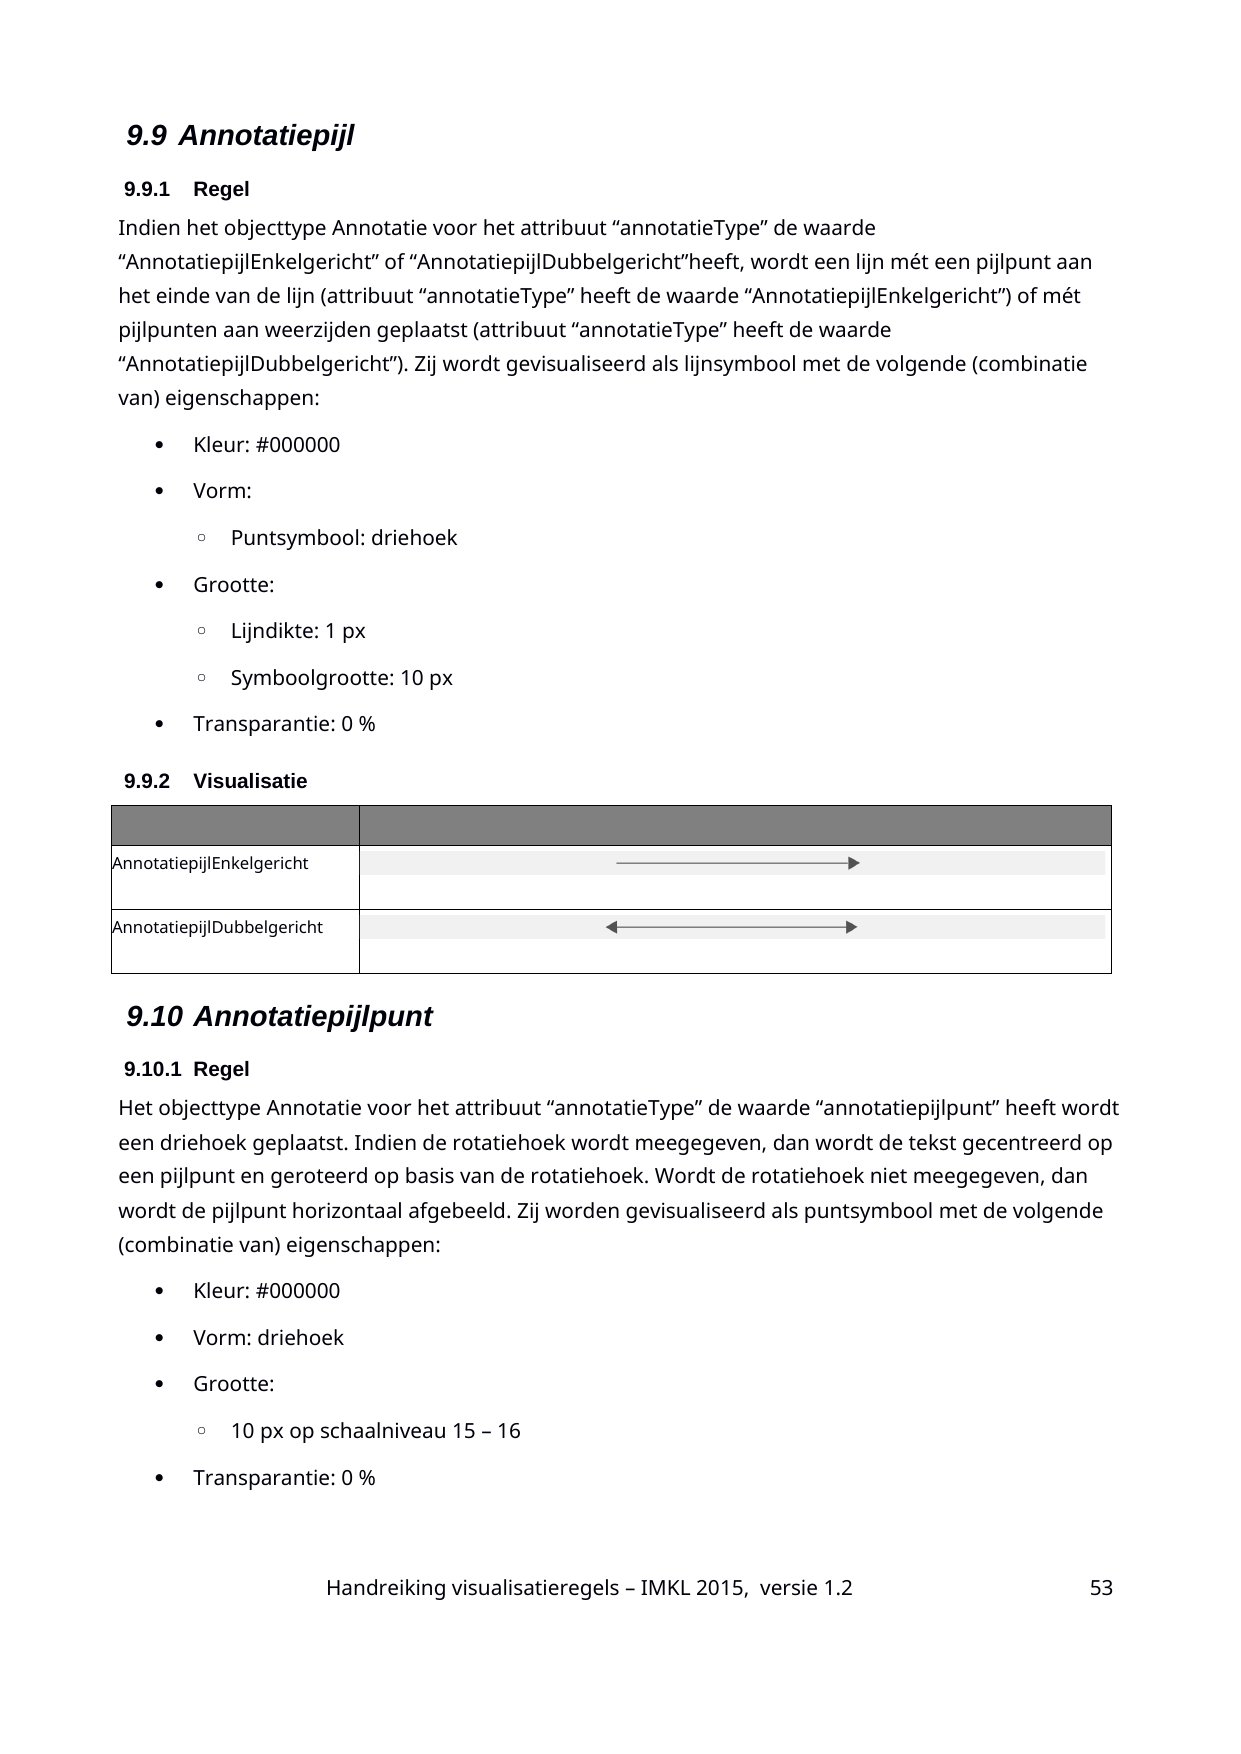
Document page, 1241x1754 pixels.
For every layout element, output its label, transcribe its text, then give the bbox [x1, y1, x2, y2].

table_cell [360, 846, 1111, 909]
list Symboolgrootte: 10 px [193, 663, 1122, 691]
text Het objecttype Annotatie voor het attribuut “annotatieType” de waarde “annotatiepijlpunt” heeft wordt een driehoek geplaatst. Indien de rotatiehoek wordt meegegeven, dan wordt de tekst gecentreerd op een pijlpunt en geroteerd op basis van de rotatiehoek. Wordt de rotatiehoek niet meegegeven, dan wordt de pijlpunt horizontaal afgebeeld. Zij worden gevisualiseerd als puntsymbool met de volgende (combinatie van) eigenschappen: [118, 1093, 1122, 1258]
list Transparantie: 0 % [156, 1463, 1122, 1491]
list Vorm: [156, 477, 1122, 505]
subtitle Visualisatie [118, 768, 1122, 792]
list Vorm: driehoek [156, 1323, 1122, 1351]
subtitle Annotatiepijlpunt [118, 998, 1122, 1032]
picture [359, 915, 1106, 939]
table_header [112, 806, 359, 845]
subtitle Regel [118, 177, 1122, 201]
table_cell AnnotatiepijlDubbelgericht [112, 910, 359, 973]
table_cell [360, 910, 1111, 973]
list Lijndikte: 1 px [193, 616, 1122, 645]
list Grootte: [156, 570, 1122, 598]
text Indien het objecttype Annotatie voor het attribuut “annotatieType” de waarde “AnnotatiepijlEnkelgericht” of “AnnotatiepijlDubbelgericht”heeft, wordt een lijn mét een pijlpunt aan het einde van de lijn (attribuut “annotatieType” heeft de waarde “AnnotatiepijlEnkelgericht”) of mét pijlpunten aan weerzijden geplaatst (attribuut “annotatieType” heeft de waarde “AnnotatiepijlDubbelgericht”). Zij wordt gevisualiseerd als lijnsymbool met de volgende (combinatie van) eigenschappen: [118, 213, 1122, 412]
list 10 px op schaalniveau 15 – 16 [193, 1416, 1122, 1444]
list Kleur: #000000 [156, 1276, 1122, 1305]
list Grootte: [156, 1369, 1122, 1398]
list Transparantie: 0 % [156, 709, 1122, 738]
picture [359, 851, 1106, 875]
subtitle Annotatiepijl [118, 118, 1122, 152]
list Kleur: #000000 [156, 430, 1122, 458]
table_cell AnnotatiepijlEnkelgericht [112, 846, 359, 909]
list Puntsymbool: driehoek [193, 523, 1122, 552]
subtitle Regel [118, 1057, 1122, 1081]
table_header [360, 806, 1111, 845]
